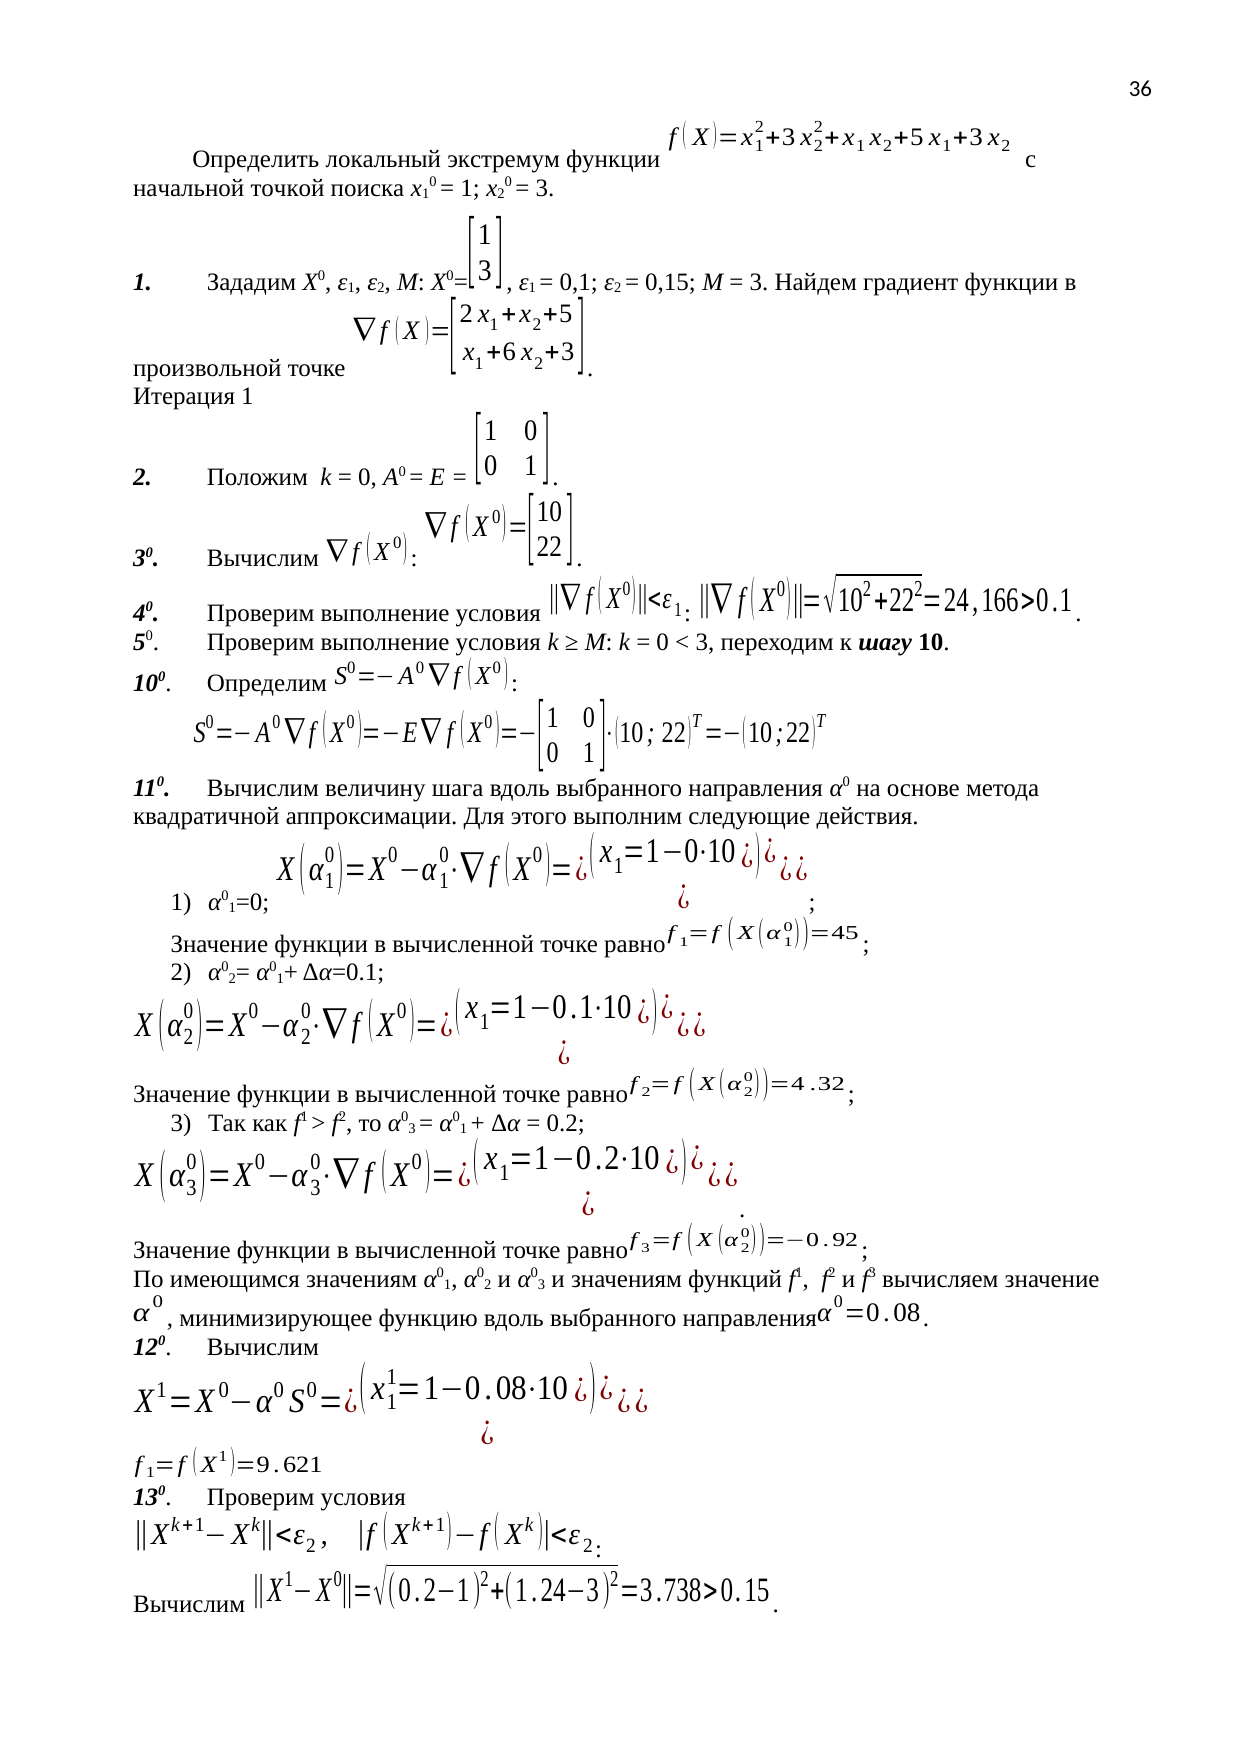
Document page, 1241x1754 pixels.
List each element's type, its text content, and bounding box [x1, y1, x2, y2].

text По имеющимся значениям α01, α02 и α03 и значениям функций f1, f2 и f3 вычисляем значение [133, 1264, 1152, 1293]
text : [133, 1511, 1152, 1563]
text Итерация 1 [133, 381, 1152, 410]
list Так как f1 > f2, то α03 = α01 + Δα = 0.2; [170, 1108, 1152, 1137]
list α02= α01+ Δα=0.1; [170, 957, 1152, 986]
text Значение функции в вычисленной точке равно; [133, 1067, 1152, 1108]
text . [133, 1137, 1152, 1223]
text 50. Проверим выполнение условия k ≥ M: k = 0 < 3, переходим к шагу 10. [133, 627, 1152, 656]
text 100. Определим : [133, 656, 1152, 697]
text 30. Вычислим : . [133, 491, 1152, 572]
text 110. Вычислим величину шага вдоль выбранного направления α0 на основе метода квадратичной аппроксимации. Для этого выполним следующие действия. [133, 773, 1152, 830]
text 120. Вычислим [133, 1332, 1152, 1361]
text 2. Положим k = 0, А0 = Е = . [133, 410, 1152, 491]
text Определить локальный экстремум функции с начальной точкой поиска x10 = 1; x20 = 3. [133, 118, 1152, 202]
list α01=0; ; [170, 830, 1152, 916]
text Вычислим . [133, 1563, 1152, 1617]
list Зададим X0, ε1, ε2, М: X0=, ε1 = 0,1; ε2 = 0,15; М = 3. Найдем градиент функции в произвольной точке . [133, 214, 1152, 381]
text 40. Проверим выполнение условия : . [133, 572, 1152, 627]
text Значение функции в вычисленной точке равно; [170, 916, 1152, 957]
text Значение функции в вычисленной точке равно; [133, 1223, 1152, 1264]
text 130. Проверим условия [133, 1482, 1152, 1511]
text , минимизирующее функцию вдоль выбранного направления. [133, 1293, 1152, 1332]
